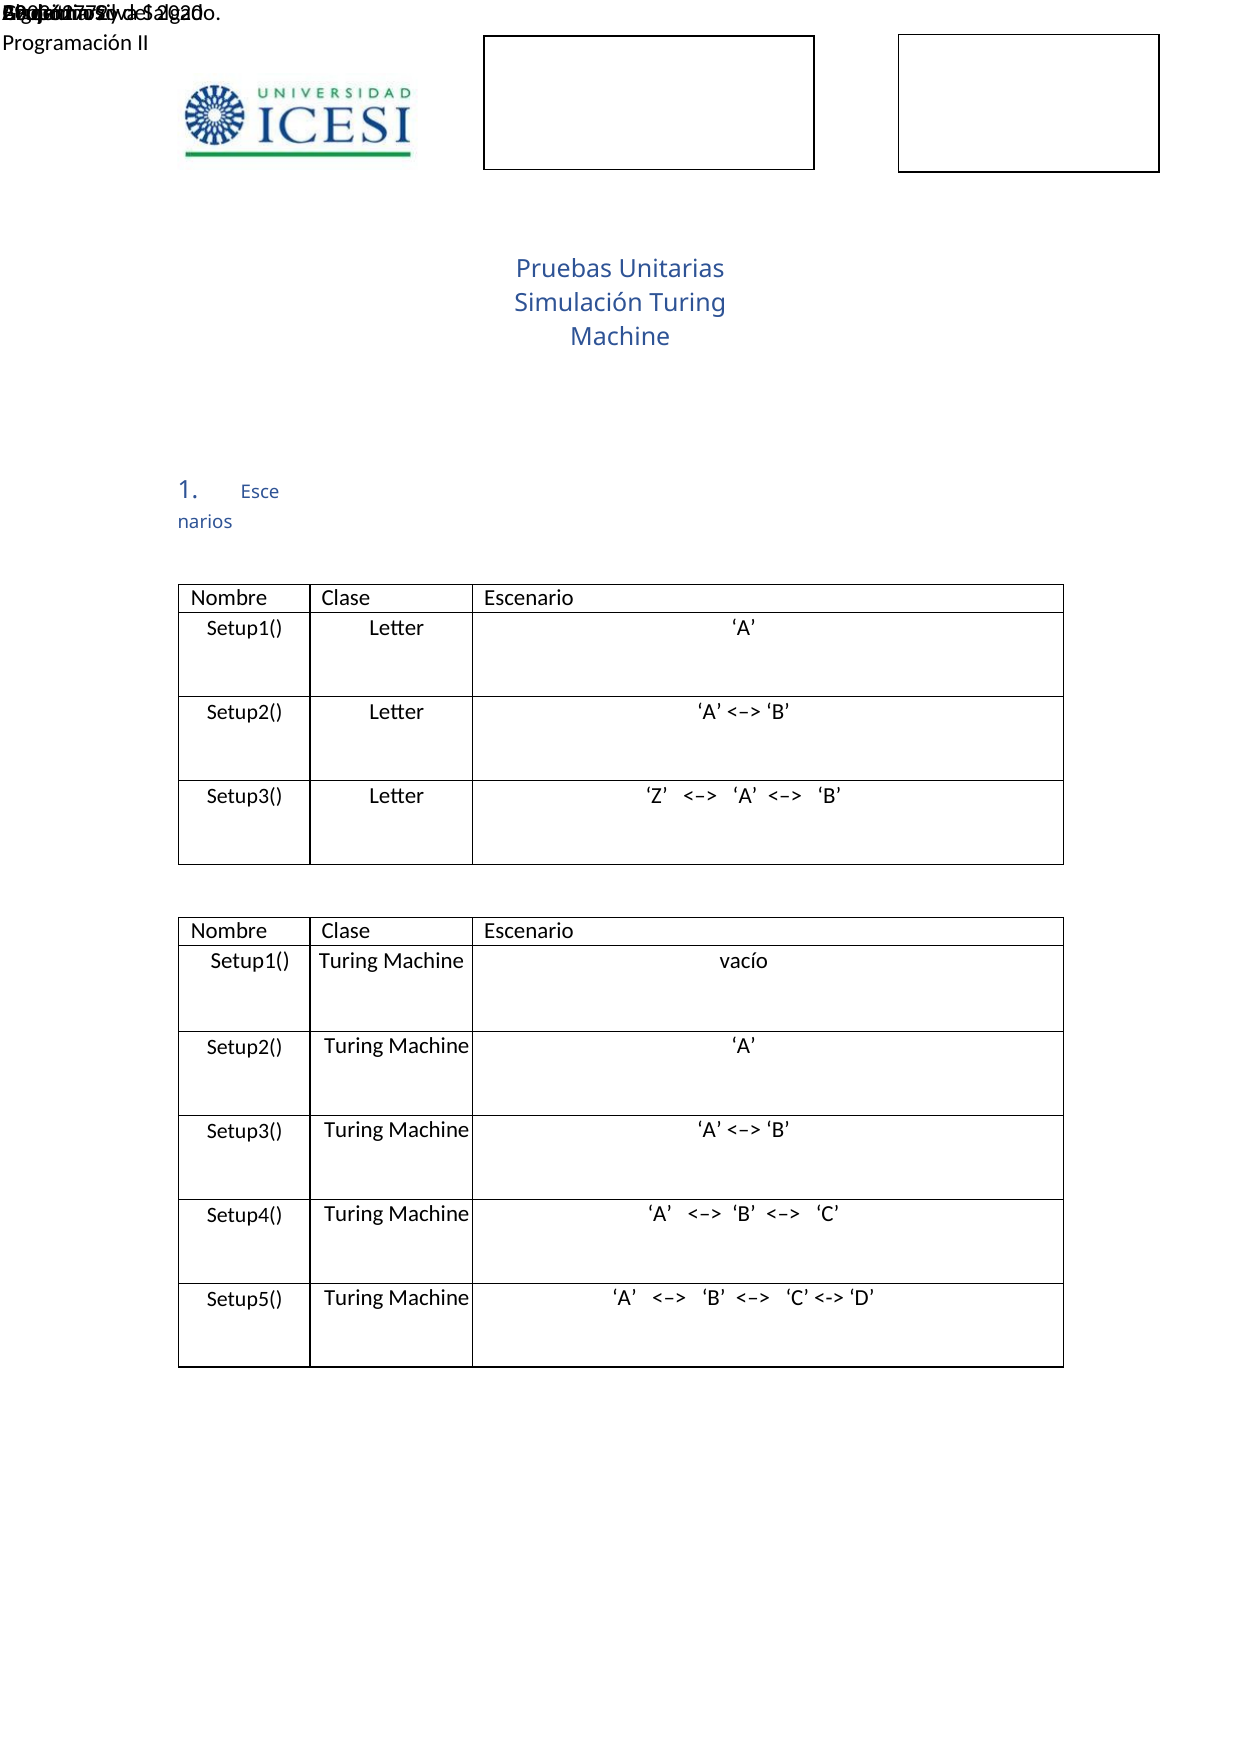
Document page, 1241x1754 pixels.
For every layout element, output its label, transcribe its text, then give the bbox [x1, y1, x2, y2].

table_cell Setup1() [179, 613, 309, 696]
text Pruebas Unitarias Simulación Turing Machine [476, 251, 764, 353]
table_cell Setup5() [179, 1284, 309, 1366]
table_header Nombre [179, 918, 309, 945]
table_cell Letter [311, 613, 472, 696]
table_cell Setup2() [179, 697, 309, 780]
table_cell Turing Machine [311, 1284, 472, 1366]
table_cell vacío [473, 946, 1063, 1031]
table_cell ‘A’ <–> ‘B’ <–> ‘C’ <-> ‘D’ [473, 1284, 1063, 1366]
table_cell Setup3() [179, 781, 309, 864]
table_header Escenario [473, 585, 1063, 612]
table_header Clase [311, 918, 472, 945]
list Escenarios [177, 472, 285, 534]
table_cell Letter [311, 781, 472, 864]
table_cell ‘A’ [473, 1032, 1063, 1114]
table_header Escenario [473, 918, 1063, 945]
table_cell ‘A’ <–> ‘B’ [473, 697, 1063, 780]
table_cell Setup1() [179, 946, 309, 1031]
table_cell Turing Machine [311, 1200, 472, 1282]
table_header Nombre [179, 585, 309, 612]
table_cell ‘Z’ <–> ‘A’ <–> ‘B’ [473, 781, 1063, 864]
table_cell ‘A’ <–> ‘B’ <–> ‘C’ [473, 1200, 1063, 1282]
table_cell Setup2() [179, 1032, 309, 1114]
table_cell Setup3() [179, 1116, 309, 1198]
picture [177, 73, 418, 170]
table_cell Turing Machine [311, 1116, 472, 1198]
table_cell Letter [311, 697, 472, 780]
table_cell ‘A’ [473, 613, 1063, 696]
table_cell ‘A’ <–> ‘B’ [473, 1116, 1063, 1198]
table_cell Turing Machine [311, 1032, 472, 1114]
table_cell Turing Machine [311, 946, 472, 1031]
table_cell Setup4() [179, 1200, 309, 1282]
table_header Clase [311, 585, 472, 612]
